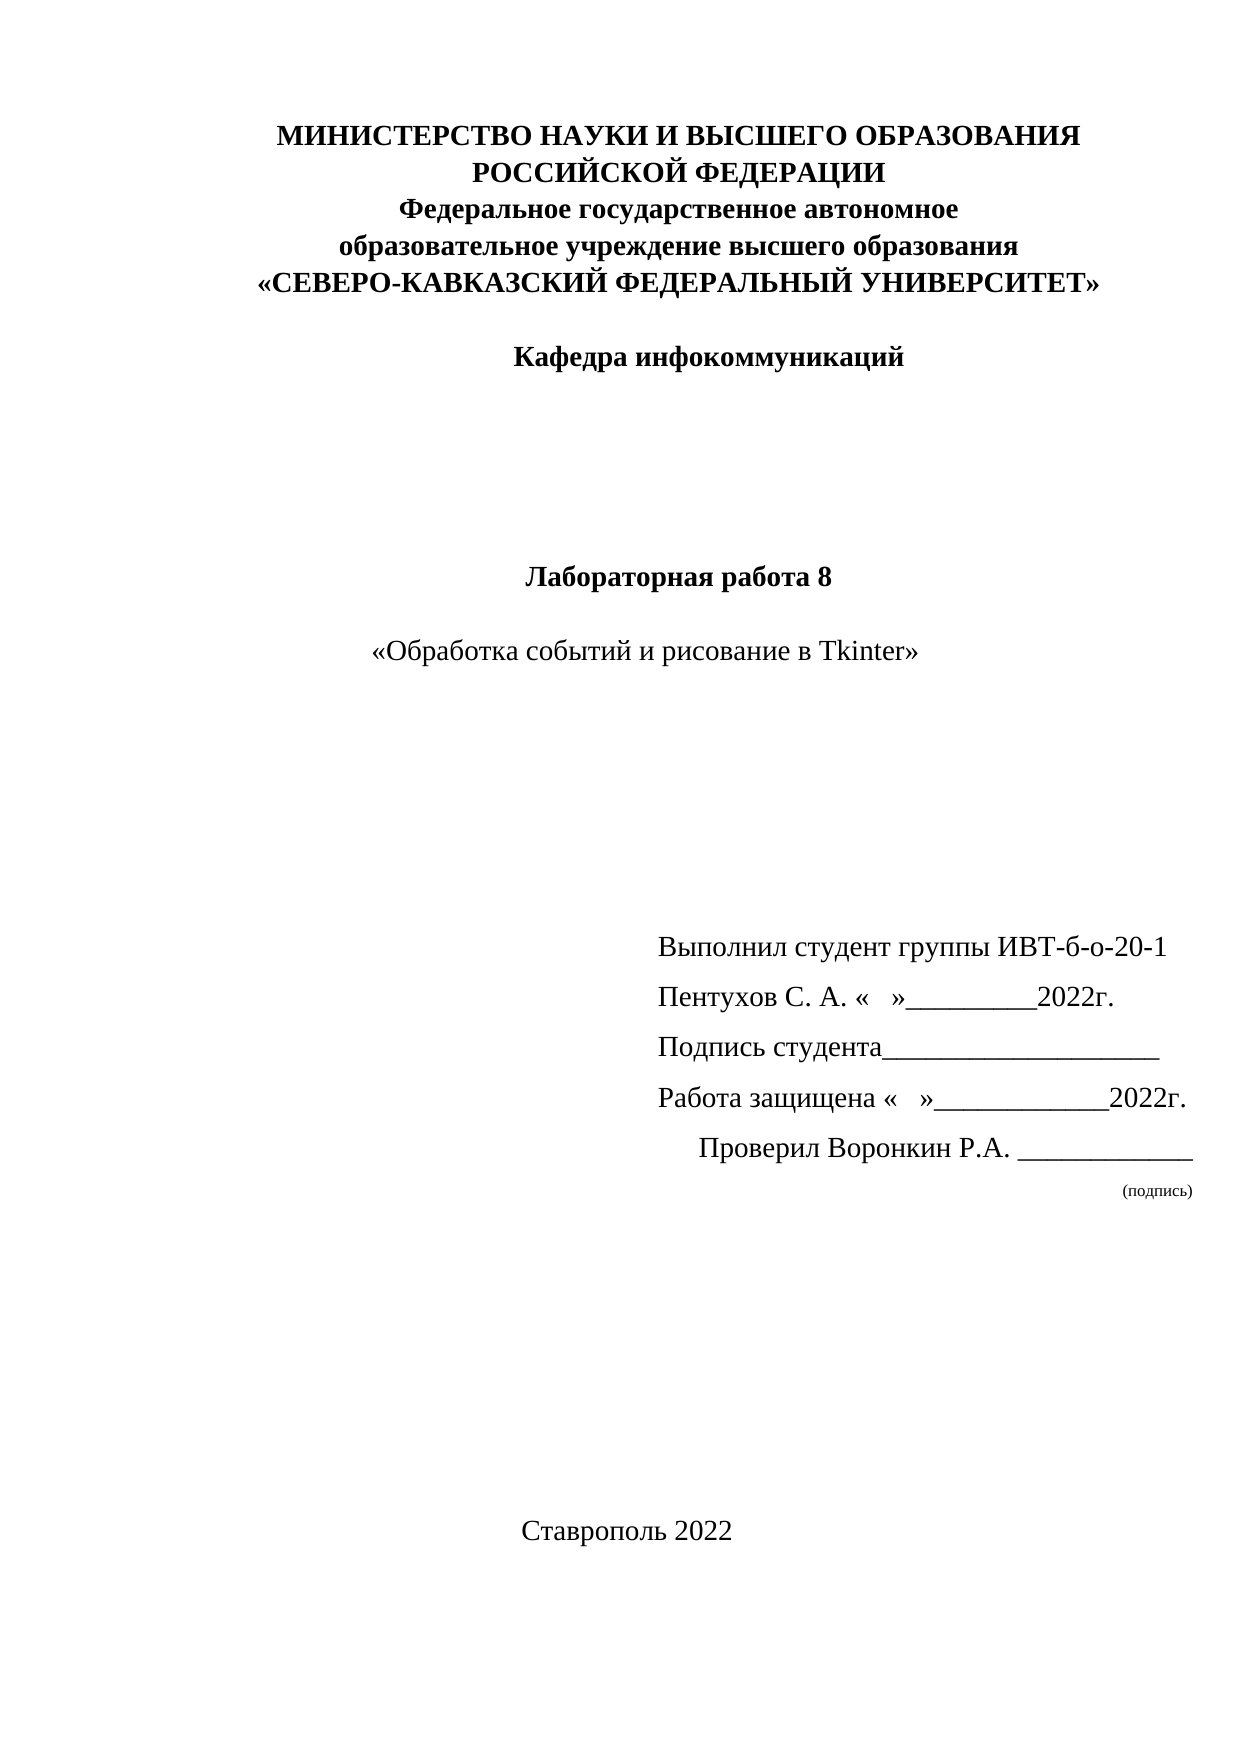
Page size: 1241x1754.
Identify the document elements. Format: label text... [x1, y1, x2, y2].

text РОССИЙСКОЙ ФЕДЕРАЦИИ [176, 155, 1181, 188]
text Кафедра инфокоммуникаций [177, 339, 1181, 372]
text МИНИCTEPCTBO НАУКИ И ВЫСШЕГО ОБРАЗОВАНИЯ [176, 118, 1181, 152]
text Ставрополь 2022 [176, 1513, 1078, 1546]
table_cell Пентухов С. А. « »_________2022г. [646, 979, 1189, 1029]
text «СЕВЕРО-КАВКАЗСКИЙ ФЕДЕРАЛЬНЫЙ УНИВЕРСИТЕТ» [176, 265, 1181, 299]
text «Обработка событий и рисование в Tkinter» [371, 633, 1181, 666]
text Лабораторная работа 8 [176, 559, 1181, 593]
table_cell Работа защищена « »____________2022г. [646, 1080, 1189, 1130]
table_header Выполнил студент группы ИВТ-б-о-20-1 [646, 929, 1189, 979]
table_cell Подпись студента___________________ [646, 1030, 1189, 1080]
text образовательное учреждение высшего образования [176, 228, 1181, 262]
table_cell Проверил Воронкин Р.А. ____________ (подпись) [646, 1130, 1189, 1231]
text Федеральное государственное автономное [176, 192, 1181, 225]
